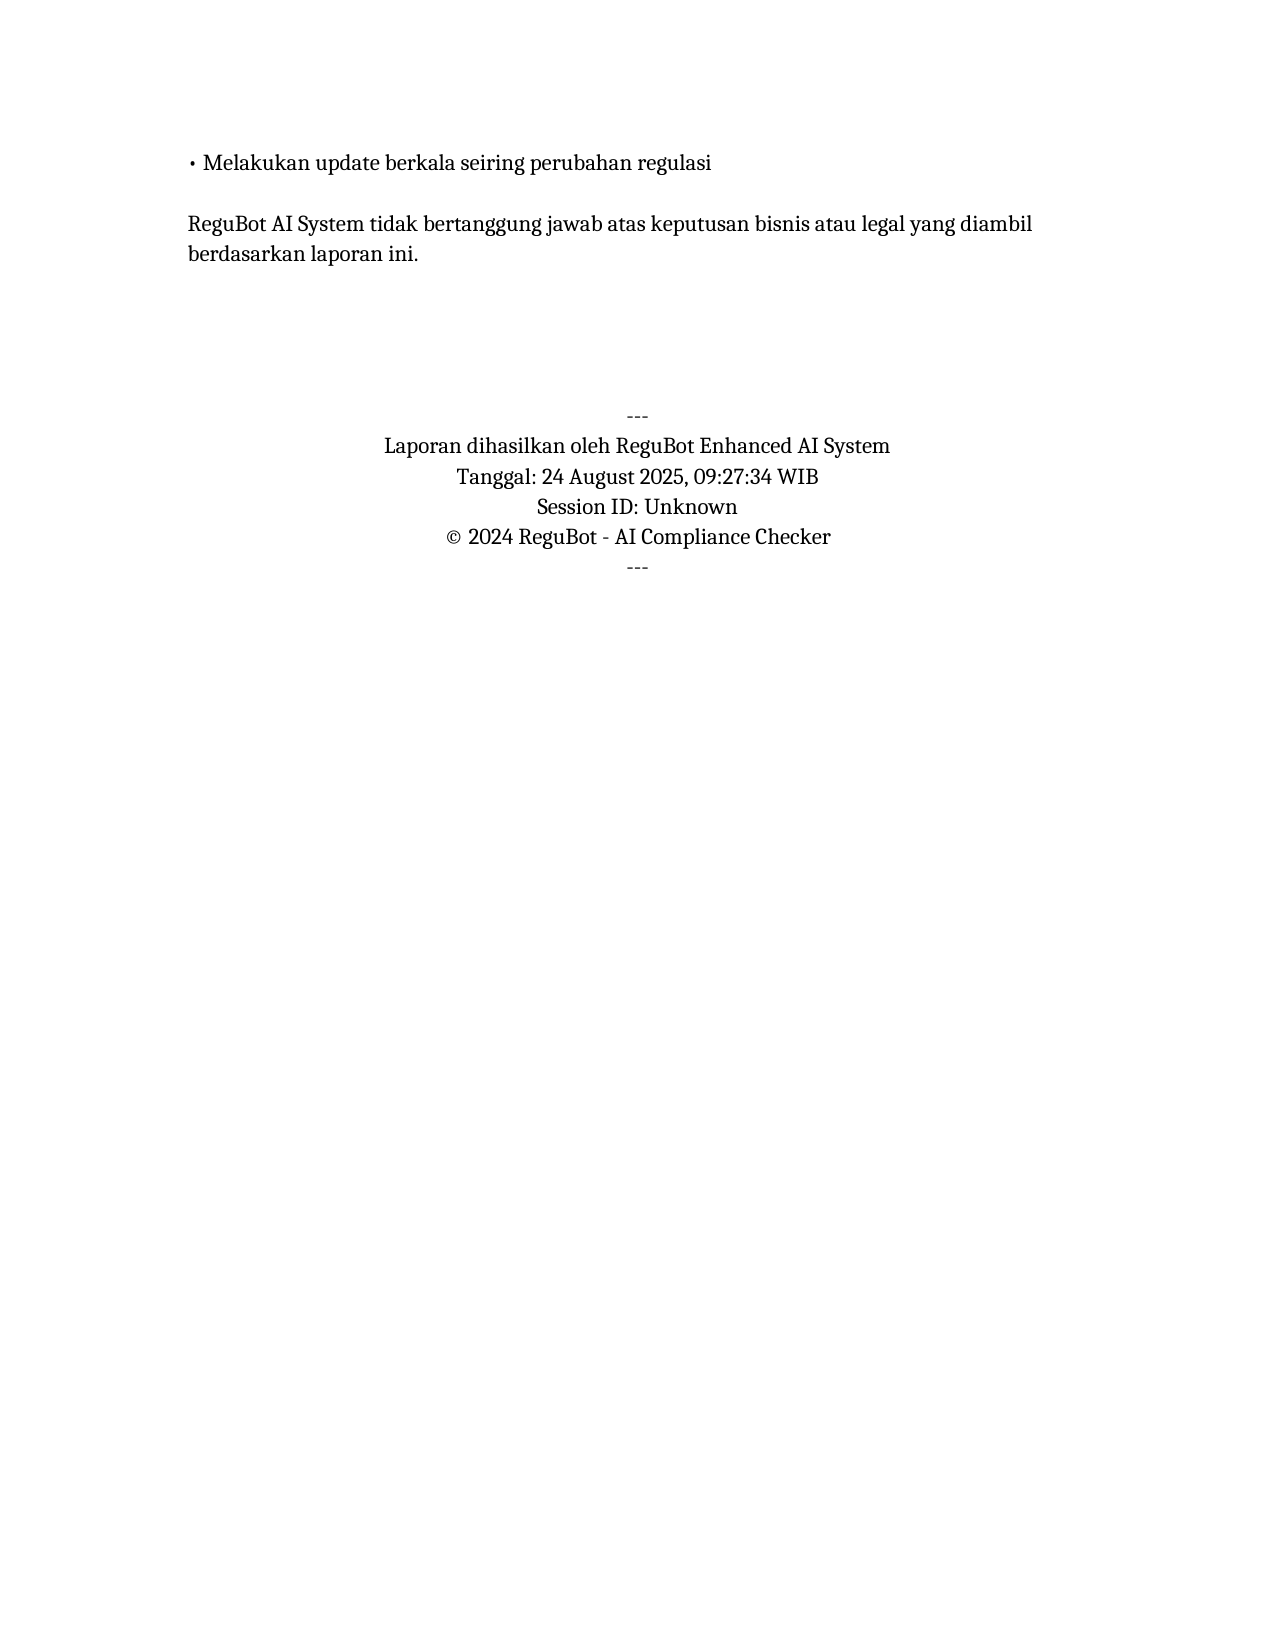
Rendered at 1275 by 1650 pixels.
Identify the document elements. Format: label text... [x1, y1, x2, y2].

text --- Laporan dihasilkan oleh ReguBot Enhanced AI System Tanggal: 24 August 2025, 09:27:34 WIB Session ID: Unknown © 2024 ReguBot - AI Compliance Checker --- [187, 373, 1087, 611]
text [187, 150, 1087, 297]
